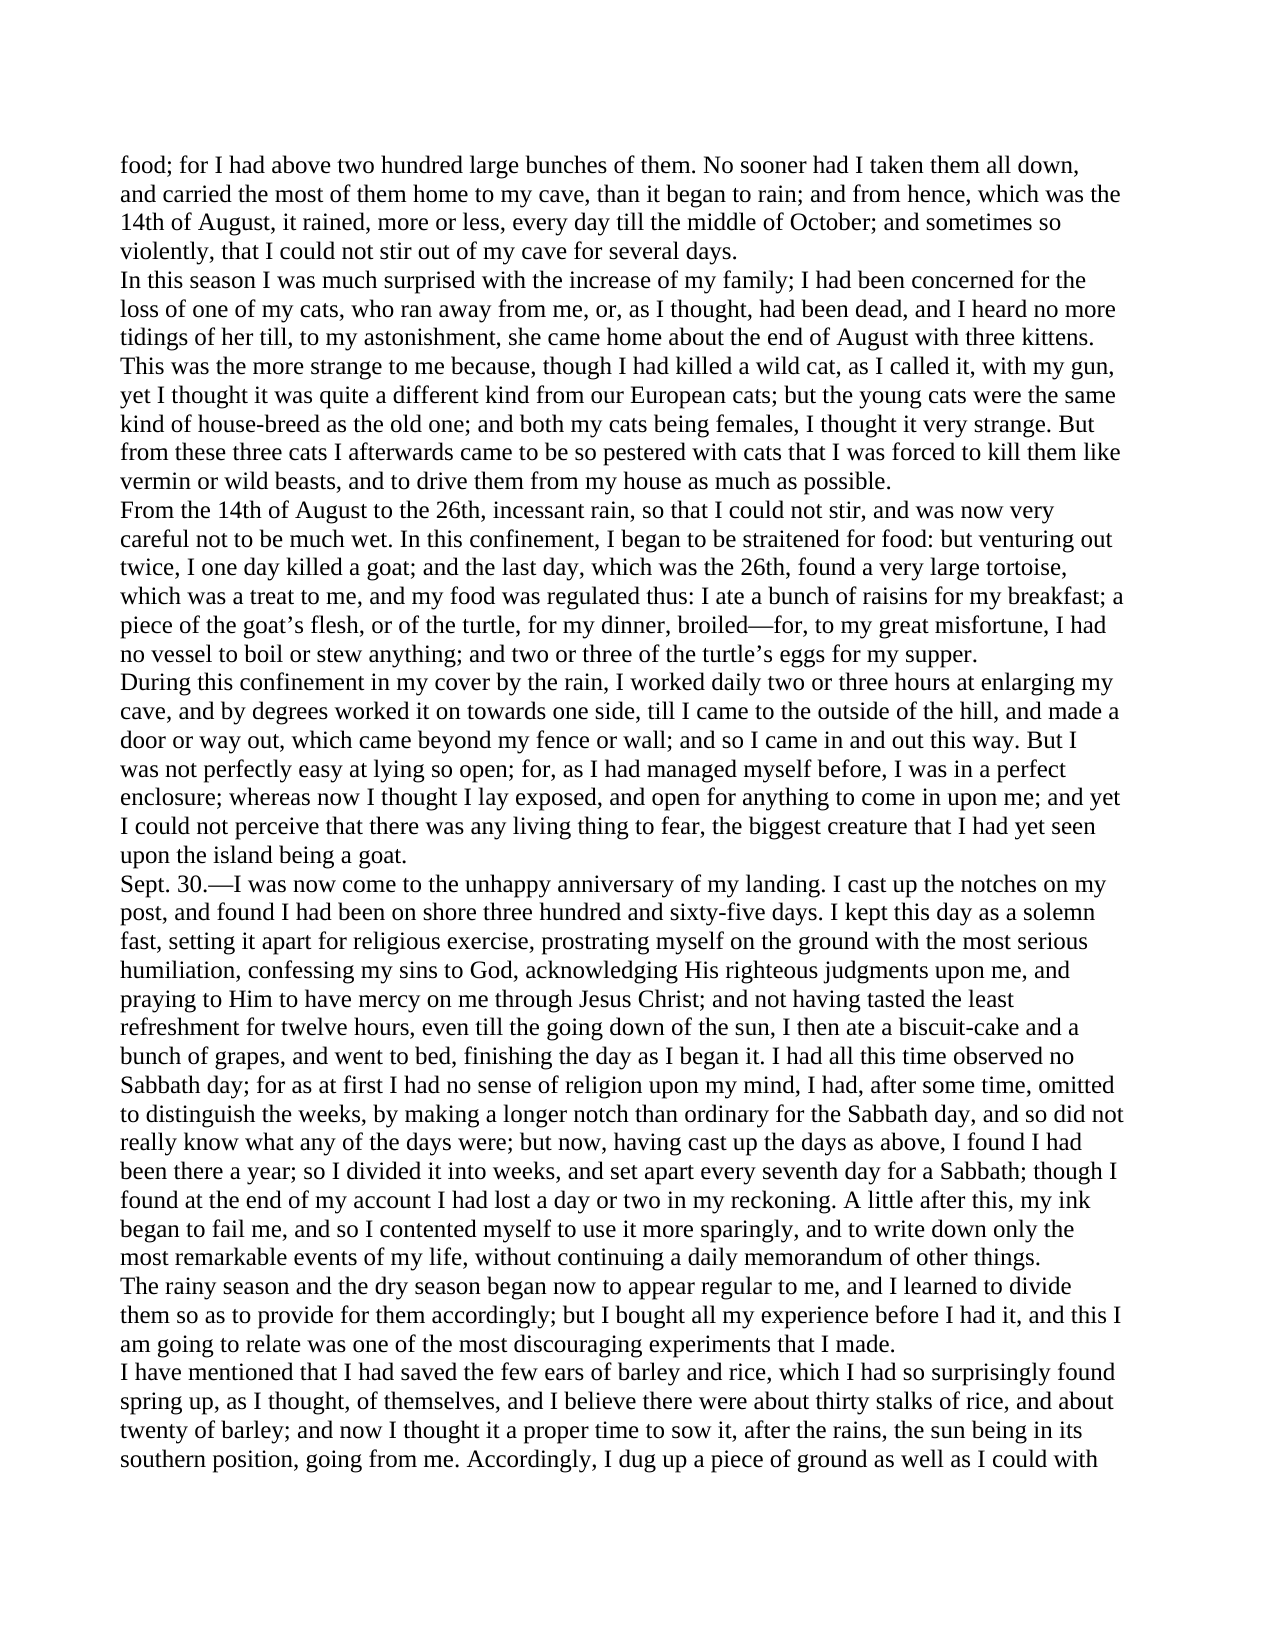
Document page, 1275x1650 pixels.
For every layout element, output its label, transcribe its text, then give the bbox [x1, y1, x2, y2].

text from these three cats I afterwards came to be so pestered with cats that I was forced to kill them like [120, 437, 1200, 466]
text spring up, as I thought, of themselves, and I believe there were about thirty stalks of rice, and about [120, 1386, 1200, 1415]
text tidings of her till, to my astonishment, she came home about the end of August with three kittens. [120, 322, 1200, 351]
text no vessel to boil or stew anything; and two or three of the turtle’s eggs for my supper. [120, 639, 1200, 667]
text In this season I was much surprised with the increase of my family; I had been concerned for the [120, 265, 1200, 294]
text piece of the goat’s flesh, or of the turtle, for my dinner, broiled—for, to my great misfortune, I had [120, 610, 1200, 639]
text found at the end of my account I had lost a day or two in my reckoning. A little after this, my ink [120, 1185, 1200, 1214]
text vermin or wild beasts, and to drive them from my house as much as possible. [120, 466, 1200, 495]
text Sept. 30.—I was now come to the unhappy anniversary of my landing. I cast up the notches on my [120, 869, 1200, 897]
text cave, and by degrees worked it on towards one side, till I came to the outside of the hill, and made a [120, 696, 1200, 725]
text twice, I one day killed a goat; and the last day, which was the 26th, found a very large tortoise, [120, 552, 1200, 581]
text This was the more strange to me because, though I had killed a wild cat, as I called it, with my gun, [120, 351, 1200, 380]
text southern position, going from me. Accordingly, I dug up a piece of ground as well as I could with [120, 1444, 1200, 1472]
text The rainy season and the dry season began now to appear regular to me, and I learned to divide [120, 1271, 1200, 1300]
text yet I thought it was quite a different kind from our European cats; but the young cats were the same [120, 380, 1200, 409]
text began to fail me, and so I contented myself to use it more sparingly, and to write down only the [120, 1214, 1200, 1242]
text careful not to be much wet. In this confinement, I began to be straitened for food: but venturing out [120, 524, 1200, 552]
text During this confinement in my cover by the rain, I worked daily two or three hours at enlarging my [120, 667, 1200, 696]
text humiliation, confessing my sins to God, acknowledging His righteous judgments upon me, and [120, 955, 1200, 984]
text loss of one of my cats, who ran away from me, or, as I thought, had been dead, and I heard no more [120, 294, 1200, 322]
text refreshment for twelve hours, even till the going down of the sun, I then ate a biscuit-cake and a [120, 1012, 1200, 1041]
text praying to Him to have mercy on me through Jesus Christ; and not having tasted the least [120, 984, 1200, 1012]
text violently, that I could not stir out of my cave for several days. [120, 236, 1200, 265]
text bunch of grapes, and went to bed, finishing the day as I began it. I had all this time observed no [120, 1041, 1200, 1070]
text I have mentioned that I had saved the few ears of barley and rice, which I had so surprisingly found [120, 1357, 1200, 1386]
text them so as to provide for them accordingly; but I bought all my experience before I had it, and this I [120, 1300, 1200, 1329]
text most remarkable events of my life, without continuing a daily memorandum of other things. [120, 1242, 1200, 1271]
text was not perfectly easy at lying so open; for, as I had managed myself before, I was in a perfect [120, 754, 1200, 782]
text twenty of barley; and now I thought it a proper time to sow it, after the rains, the sun being in its [120, 1415, 1200, 1444]
text fast, setting it apart for religious exercise, prostrating myself on the ground with the most serious [120, 926, 1200, 955]
text kind of house-breed as the old one; and both my cats being females, I thought it very strange. But [120, 409, 1200, 437]
text and carried the most of them home to my cave, than it began to rain; and from hence, which was the [120, 179, 1200, 207]
text am going to relate was one of the most discouraging experiments that I made. [120, 1329, 1200, 1357]
text Sabbath day; for as at first I had no sense of religion upon my mind, I had, after some time, omitted [120, 1070, 1200, 1099]
text post, and found I had been on shore three hundred and sixty-five days. I kept this day as a solemn [120, 897, 1200, 926]
text door or way out, which came beyond my fence or wall; and so I came in and out this way. But I [120, 725, 1200, 754]
text really know what any of the days were; but now, having cast up the days as above, I found I had [120, 1127, 1200, 1156]
text food; for I had above two hundred large bunches of them. No sooner had I taken them all down, [120, 150, 1200, 179]
text I could not perceive that there was any living thing to fear, the biggest creature that I had yet seen [120, 811, 1200, 840]
text 14th of August, it rained, more or less, every day till the middle of October; and sometimes so [120, 207, 1200, 236]
text upon the island being a goat. [120, 840, 1200, 869]
text been there a year; so I divided it into weeks, and set apart every seventh day for a Sabbath; though I [120, 1156, 1200, 1185]
text enclosure; whereas now I thought I lay exposed, and open for anything to come in upon me; and yet [120, 782, 1200, 811]
text to distinguish the weeks, by making a longer notch than ordinary for the Sabbath day, and so did not [120, 1099, 1200, 1127]
text From the 14th of August to the 26th, incessant rain, so that I could not stir, and was now very [120, 495, 1200, 524]
text which was a treat to me, and my food was regulated thus: I ate a bunch of raisins for my breakfast; a [120, 581, 1200, 610]
